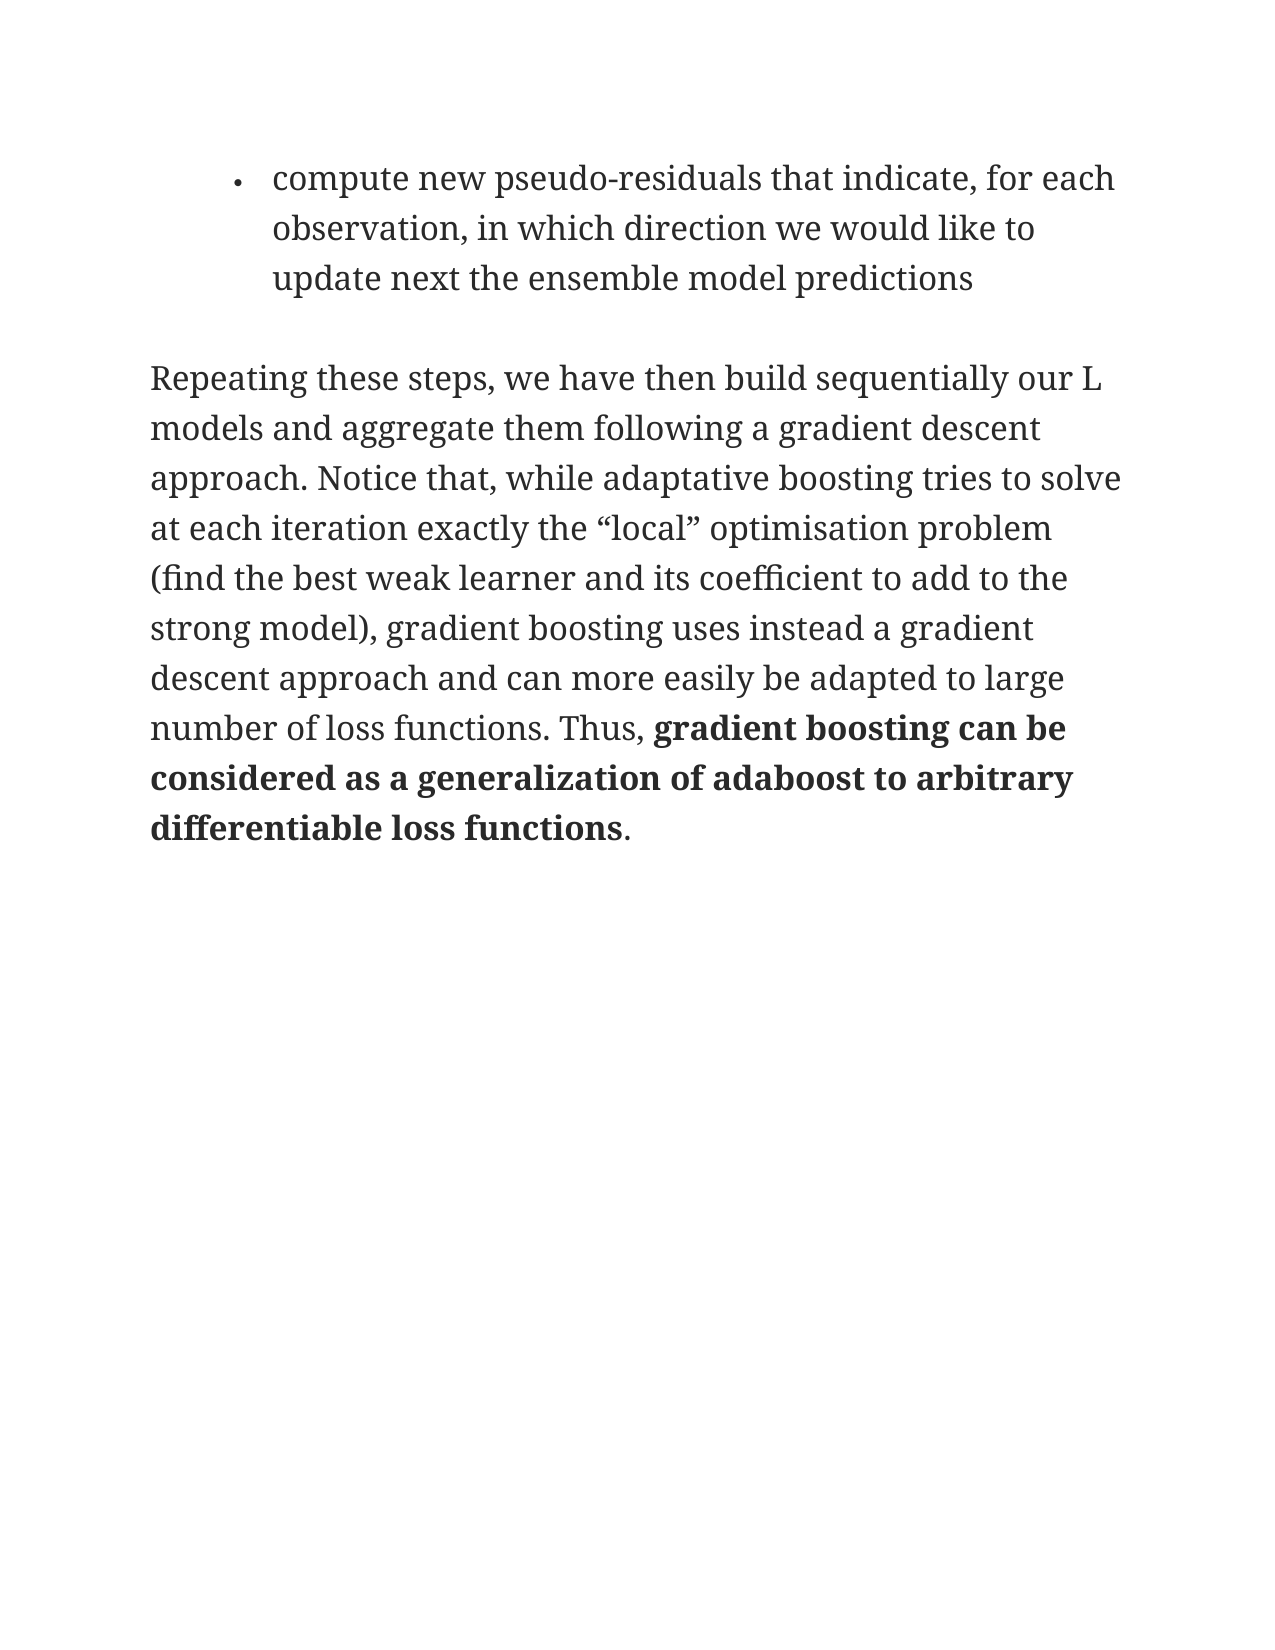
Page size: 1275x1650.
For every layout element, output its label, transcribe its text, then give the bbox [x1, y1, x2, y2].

text Repeating these steps, we have then build sequentially our L models and aggregate them following a gradient descent approach. Notice that, while adaptative boosting tries to solve at each iteration exactly the “local” optimisation problem (find the best weak learner and its coefficient to add to the strong model), gradient boosting uses instead a gradient descent approach and can more easily be adapted to large number of loss functions. Thus, gradient boosting can be considered as a generalization of adaboost to arbitrary differentiable loss functions. [150, 350, 1125, 850]
list compute new pseudo-residuals that indicate, for each observation, in which direction we would like to update next the ensemble model predictions [234, 150, 1125, 300]
